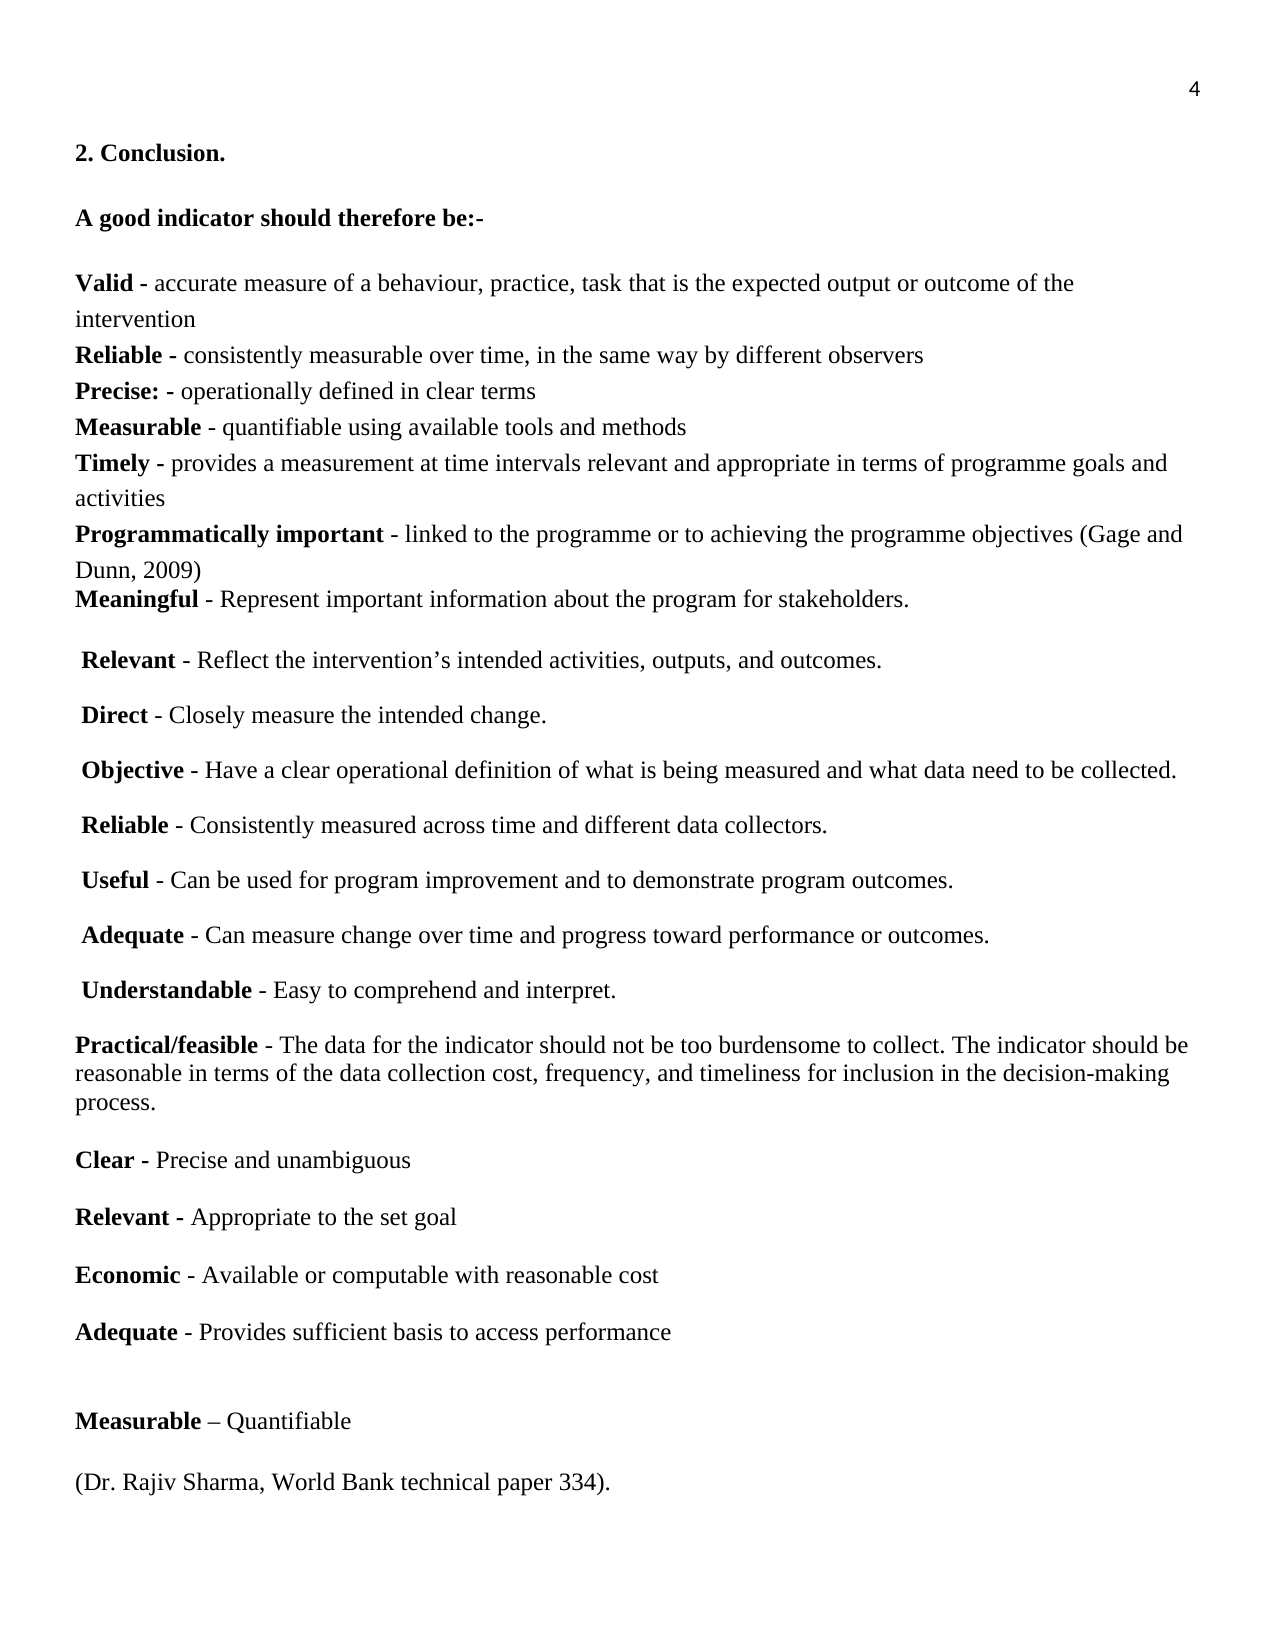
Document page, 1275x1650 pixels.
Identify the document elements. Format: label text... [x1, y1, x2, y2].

text Relevant - Reflect the intervention’s intended activities, outputs, and outcomes. [75, 645, 1200, 673]
text Measurable - quantifiable using available tools and methods [75, 404, 1200, 440]
text Clear - Precise and unambiguous [75, 1145, 1200, 1173]
text Meaningful - Represent important information about the program for stakeholders. [75, 584, 1200, 613]
text Reliable - consistently measurable over time, in the same way by different observers [75, 333, 1200, 368]
text Programmatically important - linked to the programme or to achieving the programme objectives (Gage and Dunn, 2009) [75, 512, 1200, 584]
text Useful - Can be used for program improvement and to demonstrate program outcomes. [75, 865, 1200, 893]
text Adequate - Provides sufficient basis to access performance [75, 1317, 1200, 1346]
text Direct - Closely measure the intended change. [75, 700, 1200, 728]
text Objective - Have a clear operational definition of what is being measured and what data need to be collected. [75, 755, 1200, 783]
text A good indicator should therefore be:- [75, 196, 1200, 232]
text Adequate - Can measure change over time and progress toward performance or outcomes. [75, 920, 1200, 948]
text Measurable – Quantifiable [75, 1406, 1200, 1435]
text Timely - provides a measurement at time intervals relevant and appropriate in terms of programme goals and activities [75, 440, 1200, 512]
text Understandable - Easy to comprehend and interpret. [75, 975, 1200, 1003]
text Precise: - operationally defined in clear terms [75, 368, 1200, 404]
text Relevant - Appropriate to the set goal [75, 1202, 1200, 1231]
text 2. Conclusion. [75, 131, 1200, 166]
text (Dr. Rajiv Sharma, World Bank technical paper 334). [75, 1467, 1200, 1496]
text Reliable - Consistently measured across time and different data collectors. [75, 810, 1200, 838]
text Economic - Available or computable with reasonable cost [75, 1260, 1200, 1288]
text Valid - accurate measure of a behaviour, practice, task that is the expected output or outcome of the intervention [75, 261, 1200, 333]
text Practical/feasible - The data for the indicator should not be too burdensome to collect. The indicator should be reasonable in terms of the data collection cost, frequency, and timeliness for inclusion in the decision-making process. [75, 1030, 1200, 1116]
